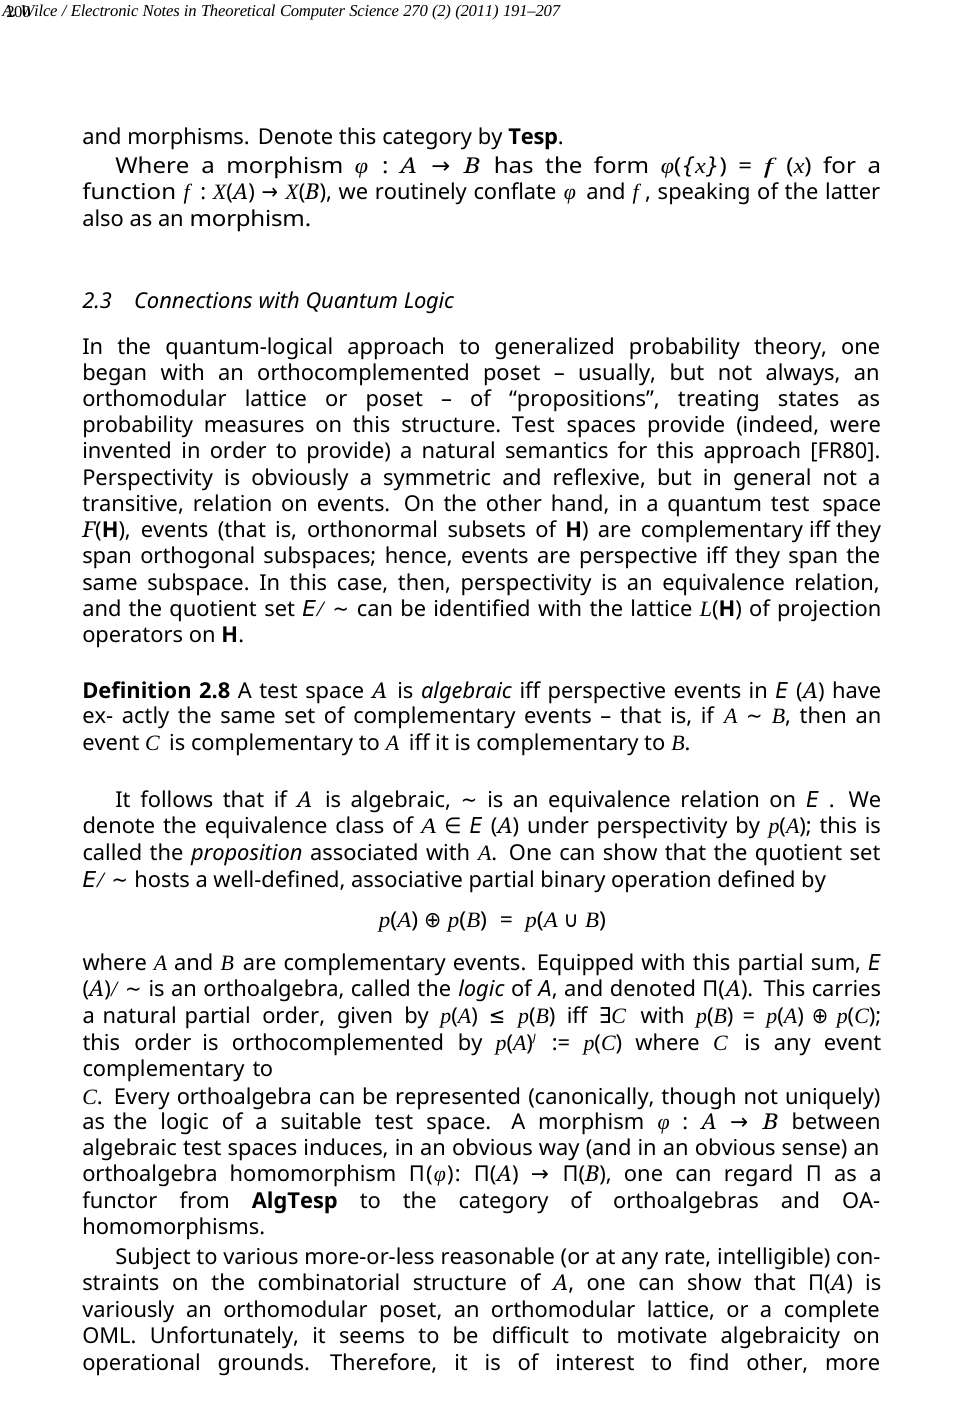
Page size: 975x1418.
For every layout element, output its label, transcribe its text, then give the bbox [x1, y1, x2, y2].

list Connections with Quantum Logic [82, 285, 912, 315]
text In the quantum-logical approach to generalized probability theory, one began with an orthocomplemented poset – usually, but not always, an orthomodular lattice or poset – of “propositions”, treating states as probability measures on this structure. Test spaces provide (indeed, were invented in order to provide) a natural semantics for this approach [FR80]. Perspectivity is obviously a symmetric and reflexive, but in general not a transitive, relation on events. On the other hand, in a quantum test space F(H), events (that is, orthonormal subsets of H) are complementary iff they span orthogonal subspaces; hence, events are perspective iff they span the same subspace. In this case, then, perspectivity is an equivalence relation, and the quotient set E/ ∼ can be identified with the lattice L(H) of projection operators on H. [82, 334, 881, 649]
text where A and B are complementary events. Equipped with this partial sum, E (A)/ ∼ is an orthoalgebra, called the logic of A, and denoted Π(A). This carries a natural partial order, given by p(A) ≤ p(B) iff ∃C with p(B) = p(A) ⊕ p(C); this order is orthocomplemented by p(A)j := p(C) where C is any event complementary to [82, 949, 881, 1083]
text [82, 1243, 881, 1377]
text C. Every orthoalgebra can be represented (canonically, though not uniquely) as the logic of a suitable test space. A morphism φ : A → B between algebraic test spaces induces, in an obvious way (and in an obvious sense) an orthoalgebra homomorphism Π(φ): Π(A) → Π(B), one can regard Π as a functor from AlgTesp to the category of orthoalgebras and OA-homomorphisms. [82, 1083, 881, 1241]
text and morphisms. Denote this category by Tesp. [82, 120, 912, 150]
text p(A) ⊕ p(B) = p(A ∪ B) [379, 904, 912, 934]
text It follows that if A is algebraic, ∼ is an equivalence relation on E . We denote the equivalence class of A ∈ E (A) under perspectivity by p(A); this is called the proposition associated with A. One can show that the quotient set E/ ∼ hosts a well-defined, associative partial binary operation defined by [82, 786, 881, 894]
text Where a morphism φ : A → B has the form φ({x}) = f (x) for a function f : X(A) → X(B), we routinely conflate φ and f , speaking of the latter also as an morphism. [82, 152, 881, 233]
text Definition 2.8 A test space A is algebraic iff perspective events in E (A) have ex- actly the same set of complementary events – that is, if A ∼ B, then an event C is complementary to A iff it is complementary to B. [82, 678, 881, 756]
